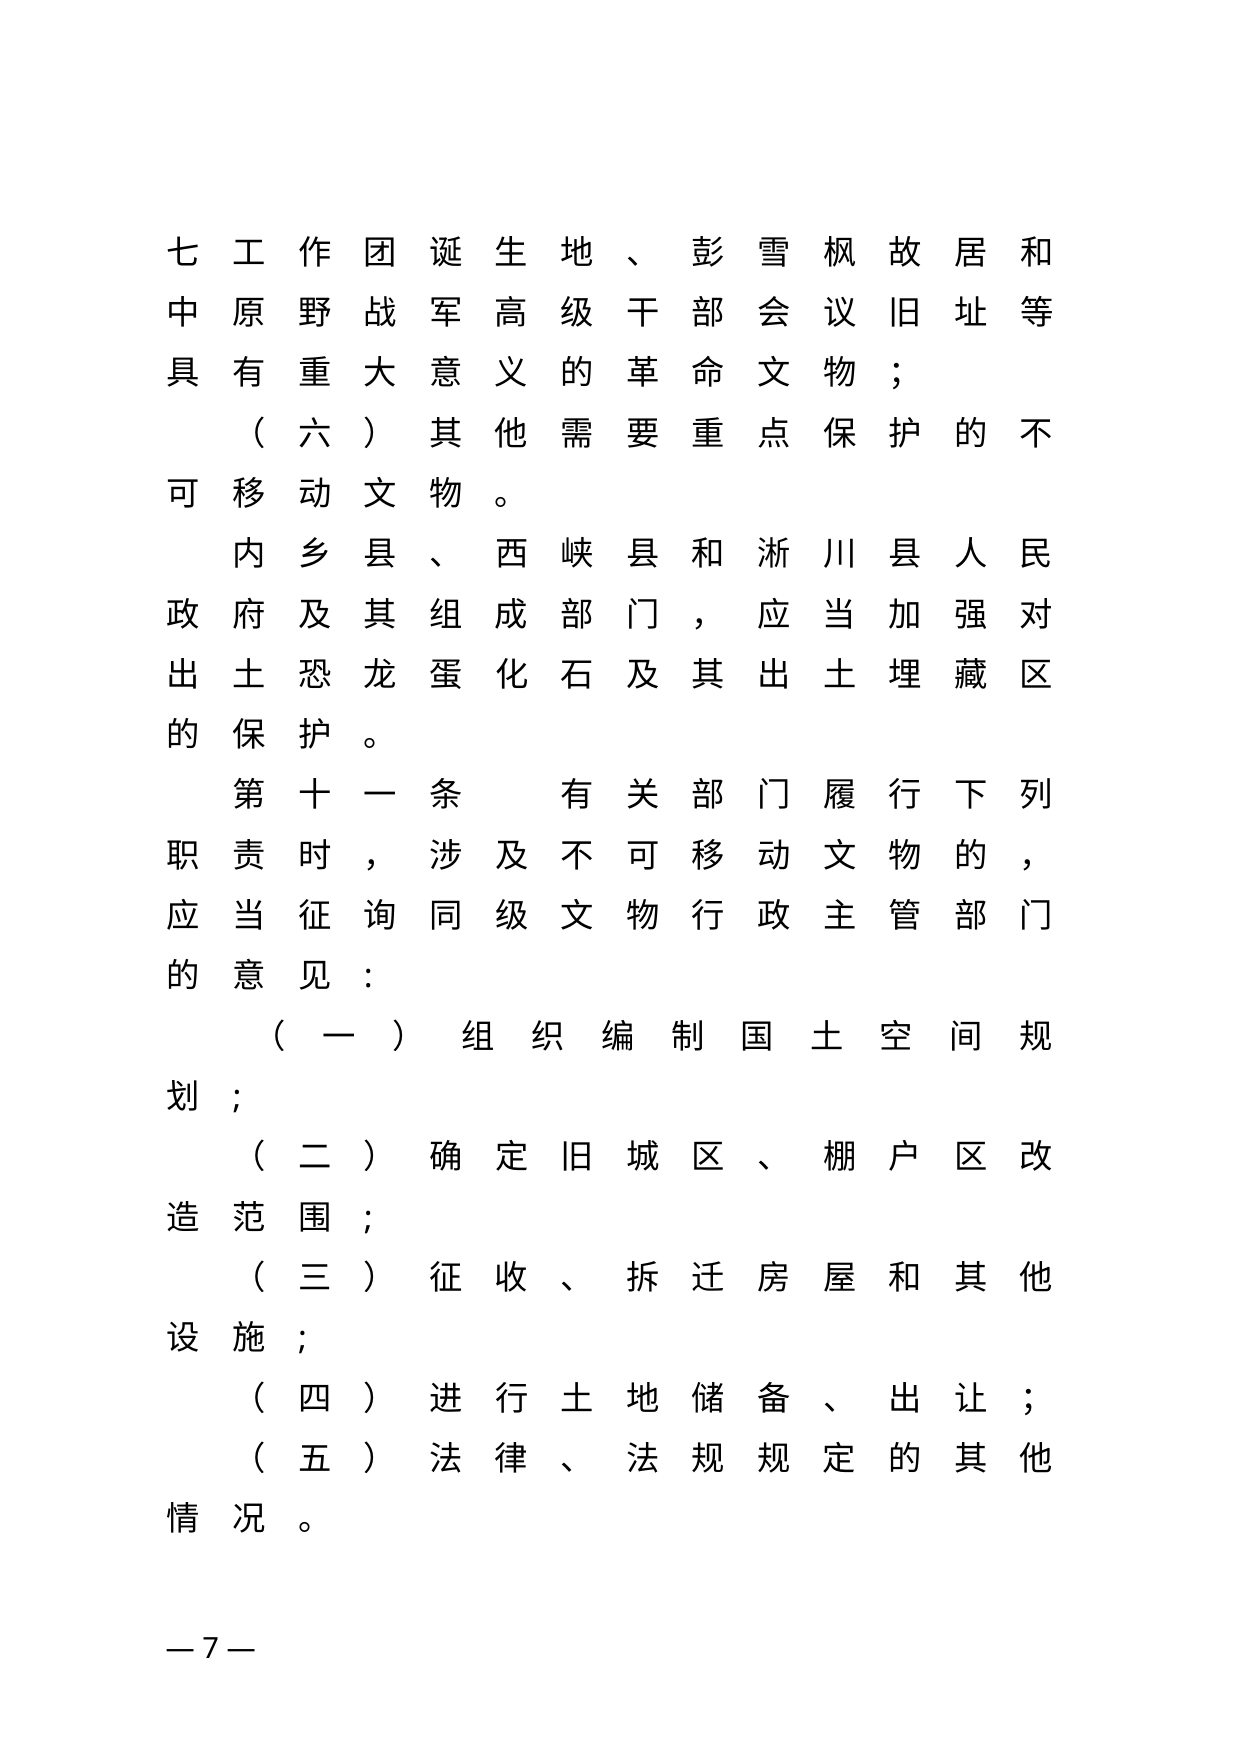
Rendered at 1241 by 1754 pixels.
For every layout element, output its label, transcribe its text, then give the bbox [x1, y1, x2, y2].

text （二）确定旧城区、棚户区改造范围; [167, 1124, 1085, 1245]
text （五）法律、法规规定的其他情况。 [167, 1426, 1085, 1546]
text （六）其他需要重点保护的不可移动文物。 [167, 400, 1085, 521]
text （一）组织编制国土空间规划; [167, 1003, 1085, 1124]
text （三）征收、拆迁房屋和其他设施; [167, 1245, 1085, 1365]
text 内乡县、西峡县和淅川县人民政府及其组成部门，应当加强对出土恐龙蛋化石及其出土埋藏区的保护。 [167, 521, 1085, 762]
text 第十一条 有关部门履行下列职责时，涉及不可移动文物的，应当征询同级文物行政主管部门的意见: [167, 762, 1085, 1003]
text （四）进行土地储备、出让； [167, 1365, 1085, 1426]
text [167, 219, 1085, 400]
